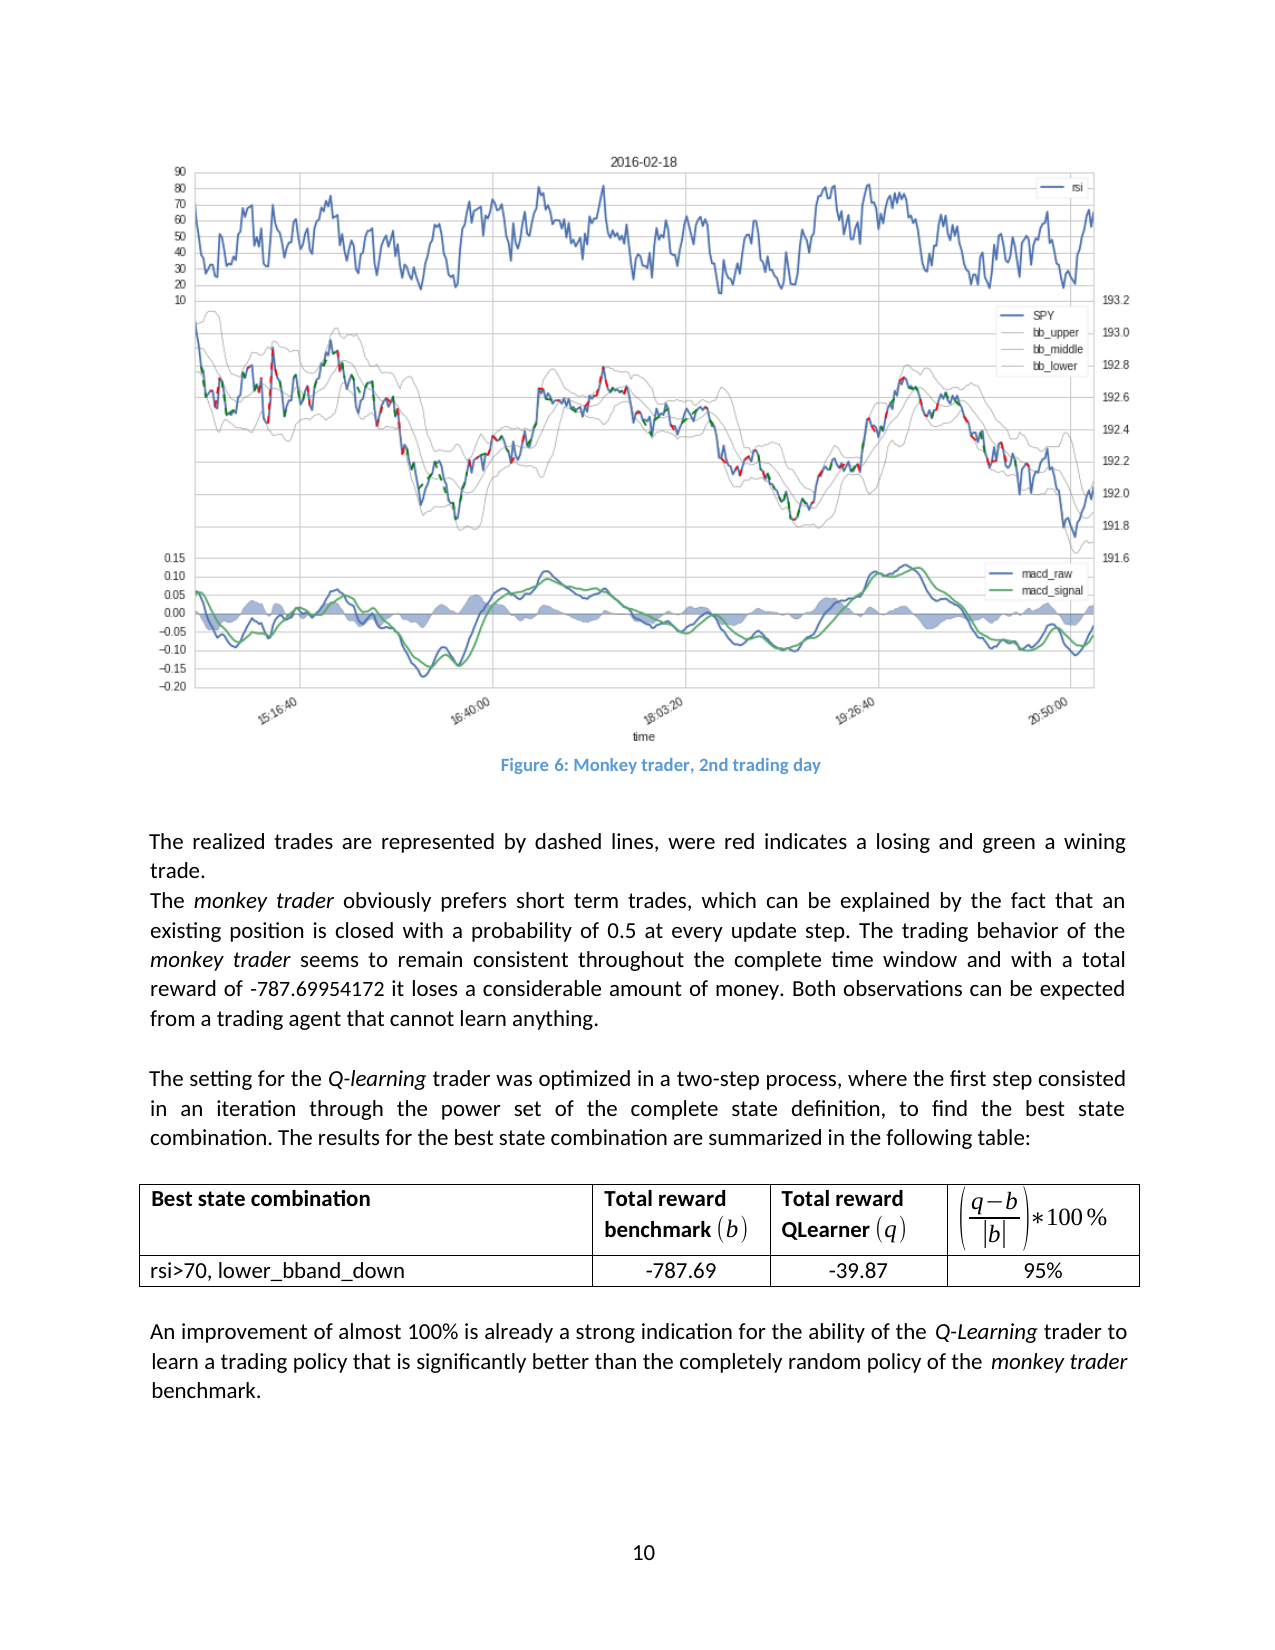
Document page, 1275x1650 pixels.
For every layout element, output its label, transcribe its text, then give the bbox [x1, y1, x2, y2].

table_cell -39.87 [771, 1256, 947, 1286]
text An improvement of almost 100% is already a strong indication for the ability of the Q-Learning trader to learn a trading policy that is significantly better than the completely random policy of the monkey trader benchmark. [150, 1317, 1127, 1404]
table_header Total reward QLearner [771, 1185, 947, 1255]
text The setting for the Q-learning trader was optimized in a two-step process, where the first step consisted in an iteration through the power set of the complete state definition, to find the best state combination. The results for the best state combination are summarized in the following table: [149, 1064, 1127, 1151]
table_cell -787.69 [593, 1256, 770, 1286]
text The monkey trader obviously prefers short term trades, which can be explained by the fact that an existing position is closed with a probability of 0.5 at every update step. The trading behavior of the monkey trader seems to remain consistent throughout the complete time window and with a total reward of -787.69954172 it loses a considerable amount of money. Both observations can be expected from a trading agent that cannot learn anything. [150, 886, 1127, 1032]
table_header [948, 1185, 1139, 1255]
picture [150, 150, 1137, 751]
text The realized trades are represented by dashed lines, were red indicates a losing and green a wining trade. [149, 827, 1127, 884]
table_cell rsi>70, lower_bband_down [140, 1256, 592, 1286]
text Figure 6: Monkey trader, 2nd trading day [150, 753, 1275, 776]
table_cell 95% [948, 1256, 1139, 1286]
table_header Total reward benchmark [593, 1185, 770, 1255]
table_header Best state combination [140, 1185, 592, 1255]
